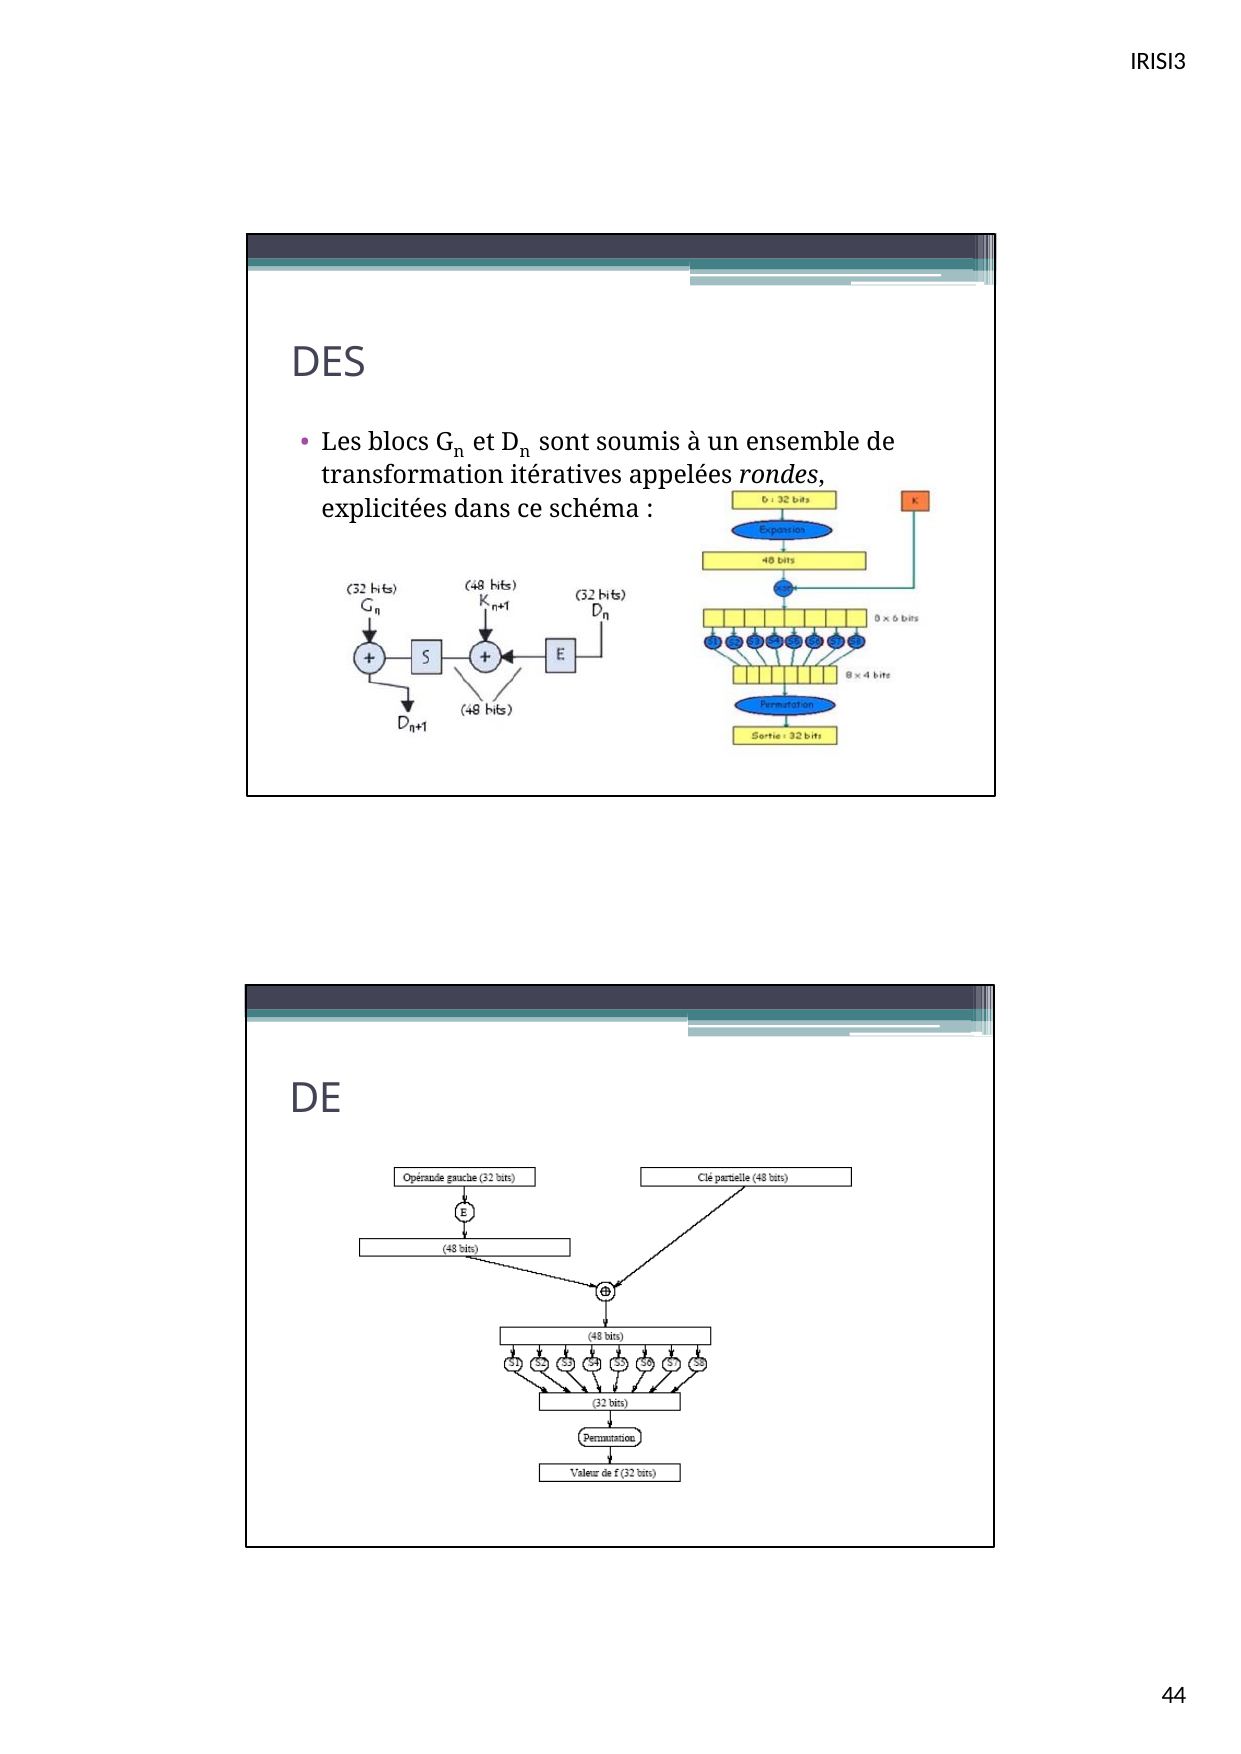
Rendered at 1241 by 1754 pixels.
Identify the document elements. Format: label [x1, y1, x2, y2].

picture [343, 571, 633, 738]
picture [359, 1167, 852, 1482]
picture [692, 479, 941, 756]
picture [247, 986, 993, 1037]
picture [248, 235, 994, 286]
